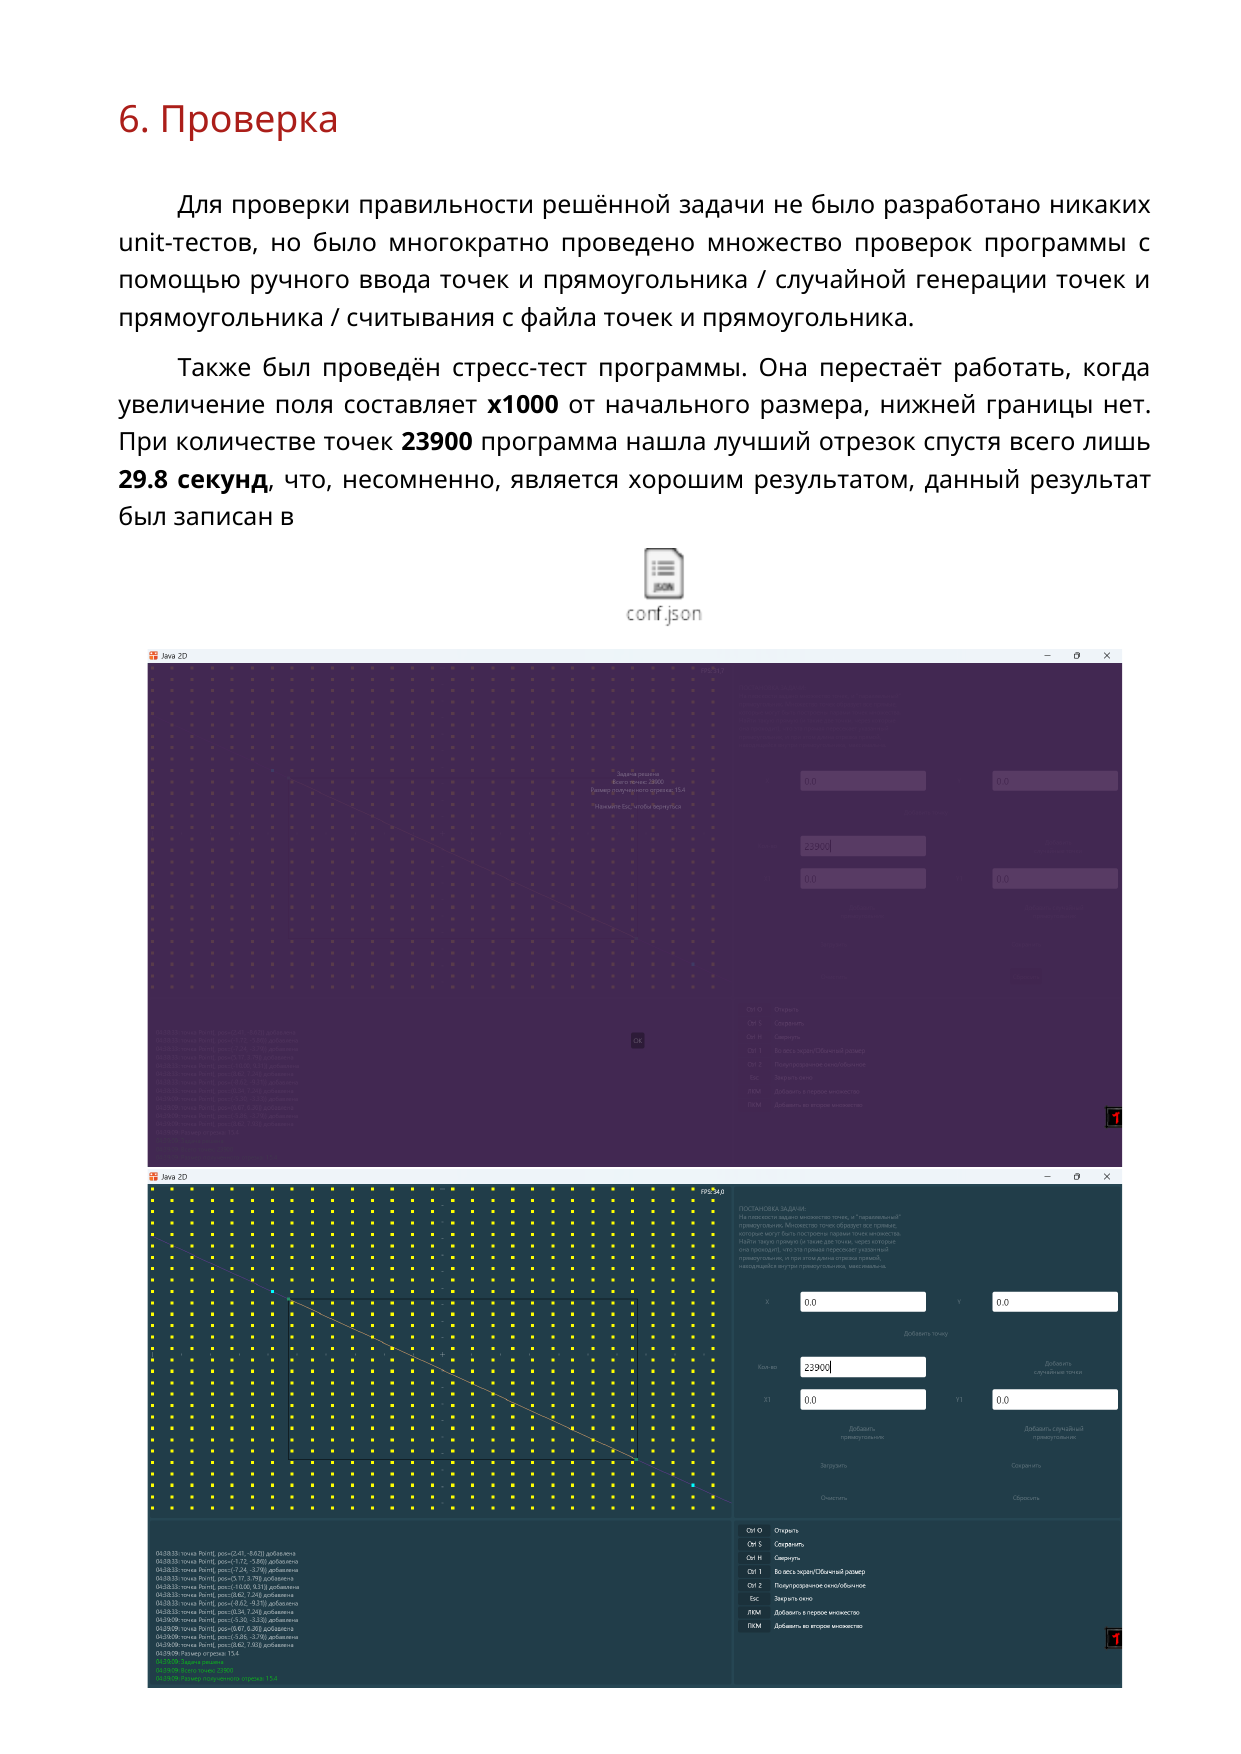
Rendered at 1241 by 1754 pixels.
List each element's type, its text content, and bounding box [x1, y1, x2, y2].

subtitle 6. Проверка [118, 92, 1152, 143]
text Также был проведён стресс-тест программы. Она перестаёт работать, когда увеличение поля составляет х1000 от начального размера, нижней границы нет. При количестве точек 23900 программа нашла лучший отрезок спустя всего лишь 29.8 секунд, что, несомненно, является хорошим результатом, данный результат был записан в [118, 349, 1152, 533]
text Для проверки правильности решённой задачи не было разработано никаких unit-тестов, но было многократно проведено множество проверок программы с помощью ручного ввода точек и прямоугольника / случайной генерации точек и прямоугольника / считывания с файла точек и прямоугольника. [118, 187, 1152, 333]
picture [147, 1169, 1123, 1688]
picture [147, 649, 1123, 1167]
